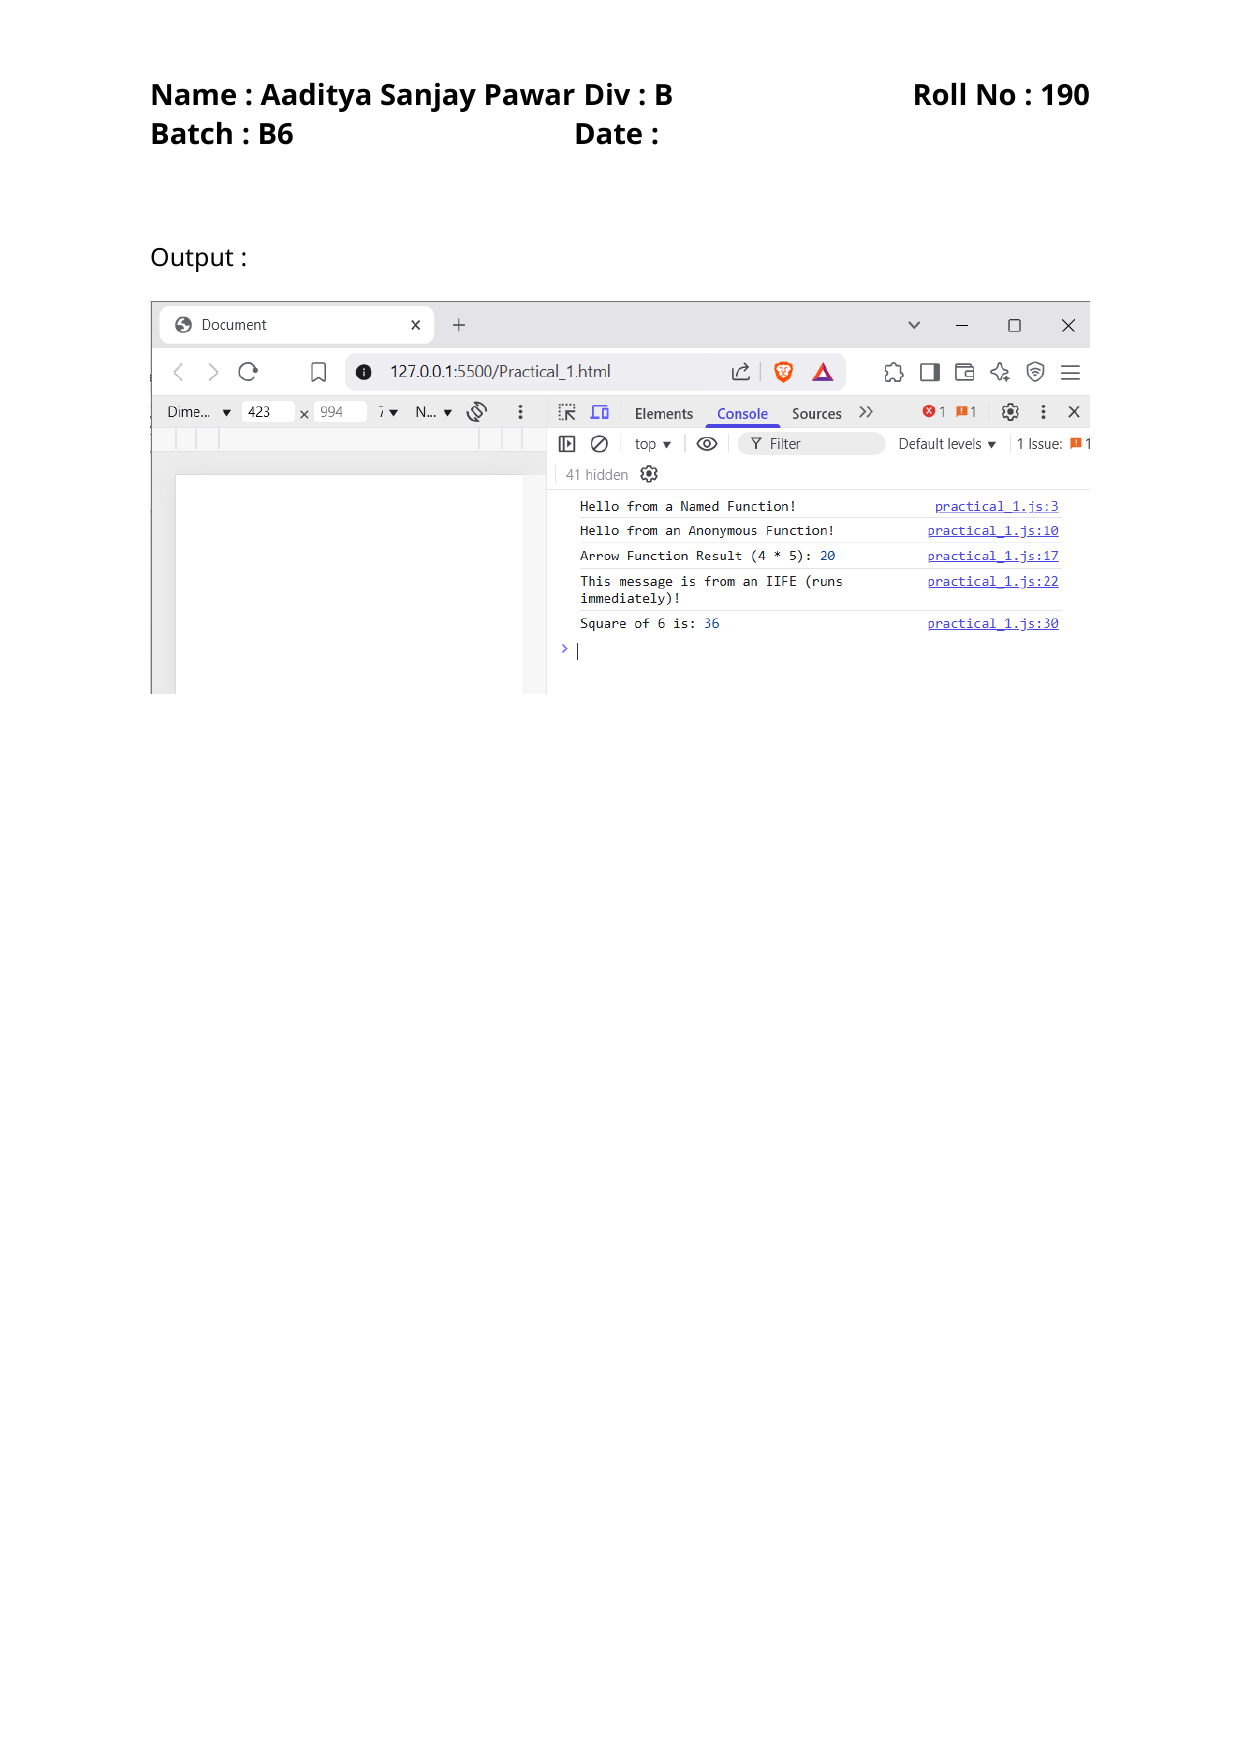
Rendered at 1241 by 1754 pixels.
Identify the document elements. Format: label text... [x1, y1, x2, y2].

text Output : [150, 236, 1090, 274]
picture [150, 301, 1091, 694]
